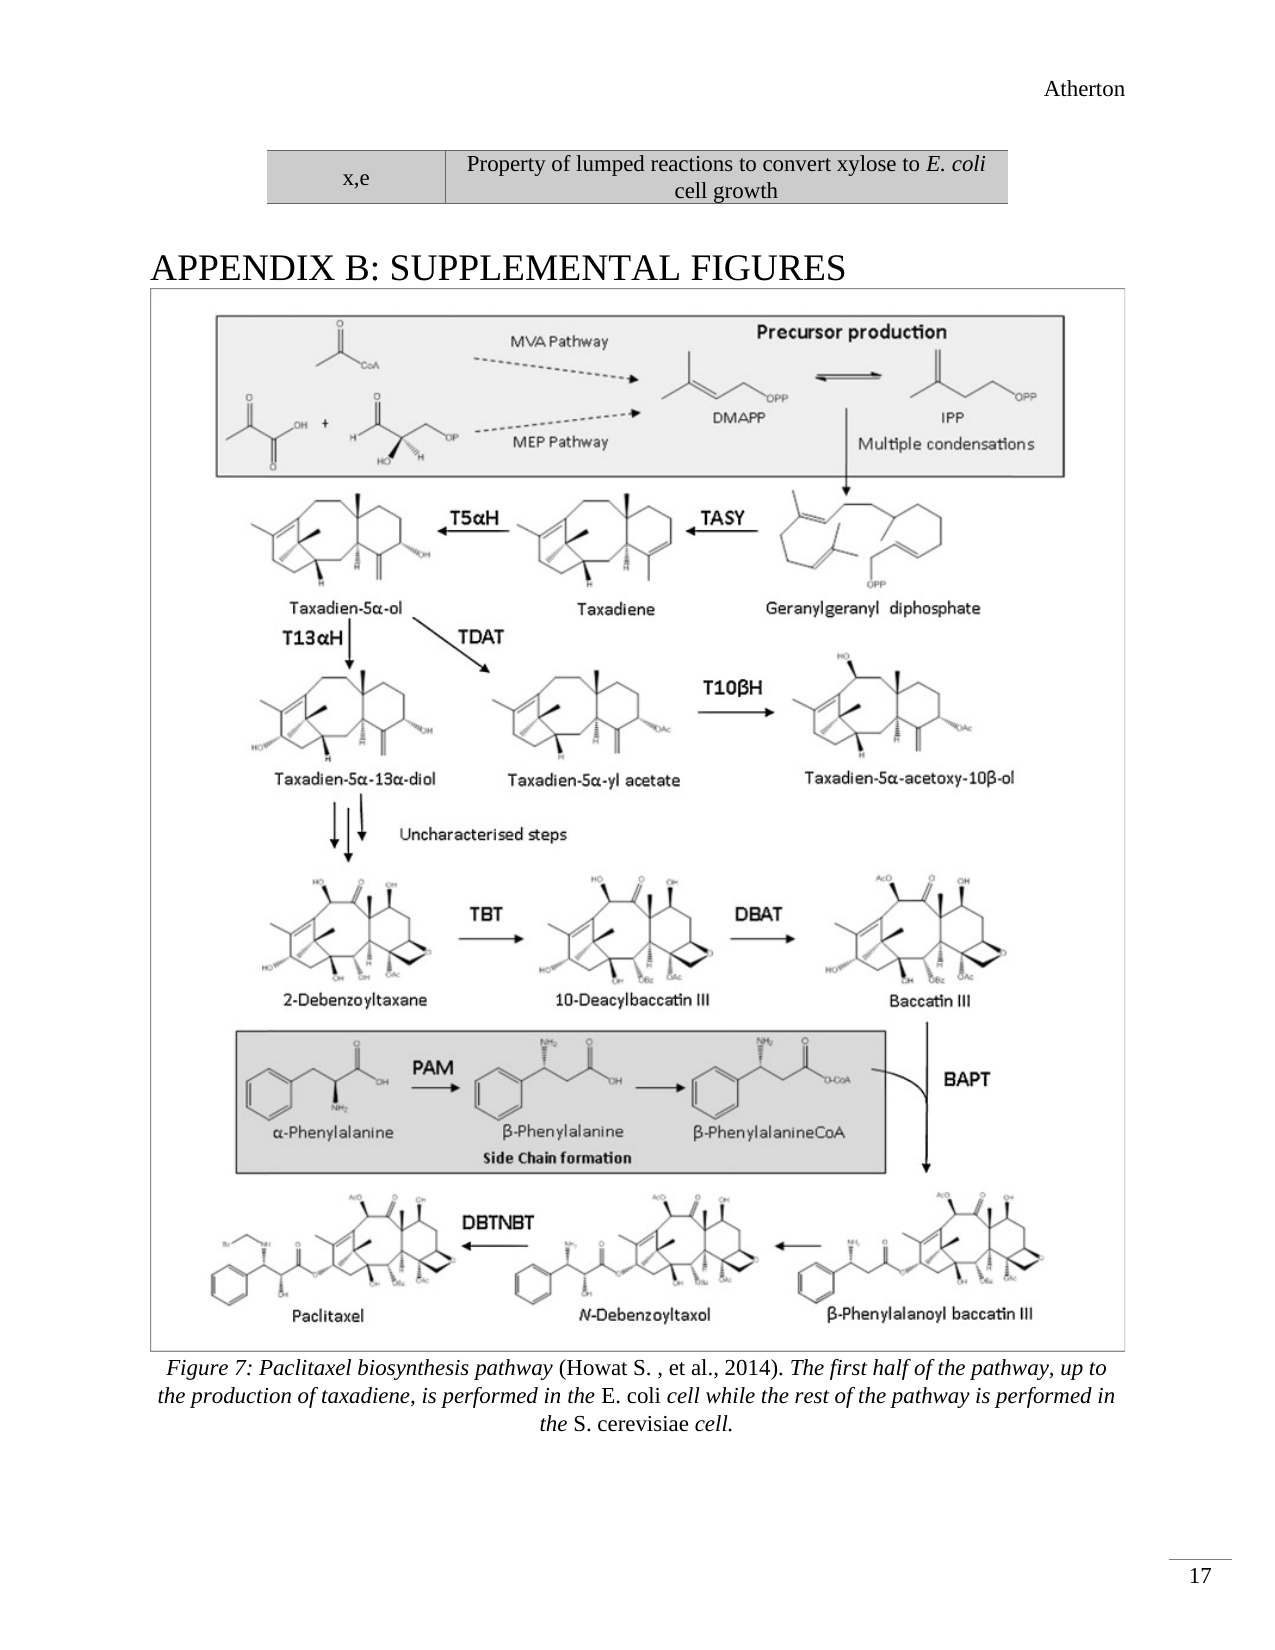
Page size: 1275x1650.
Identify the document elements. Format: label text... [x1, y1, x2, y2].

picture [150, 288, 1125, 1352]
table_cell x,e [267, 151, 445, 203]
table_cell Property of lumped reactions to convert xylose to E. coli cell growth [446, 151, 1008, 203]
text Figure 7: Paclitaxel biosynthesis pathway . The first half of the pathway, up to the production of taxadiene, is performed in the E. coli cell while the rest of the pathway is performed in the S. cerevisiae cell. [150, 1354, 1125, 1437]
subtitle Appendix B: Supplemental Figures [150, 245, 1125, 288]
